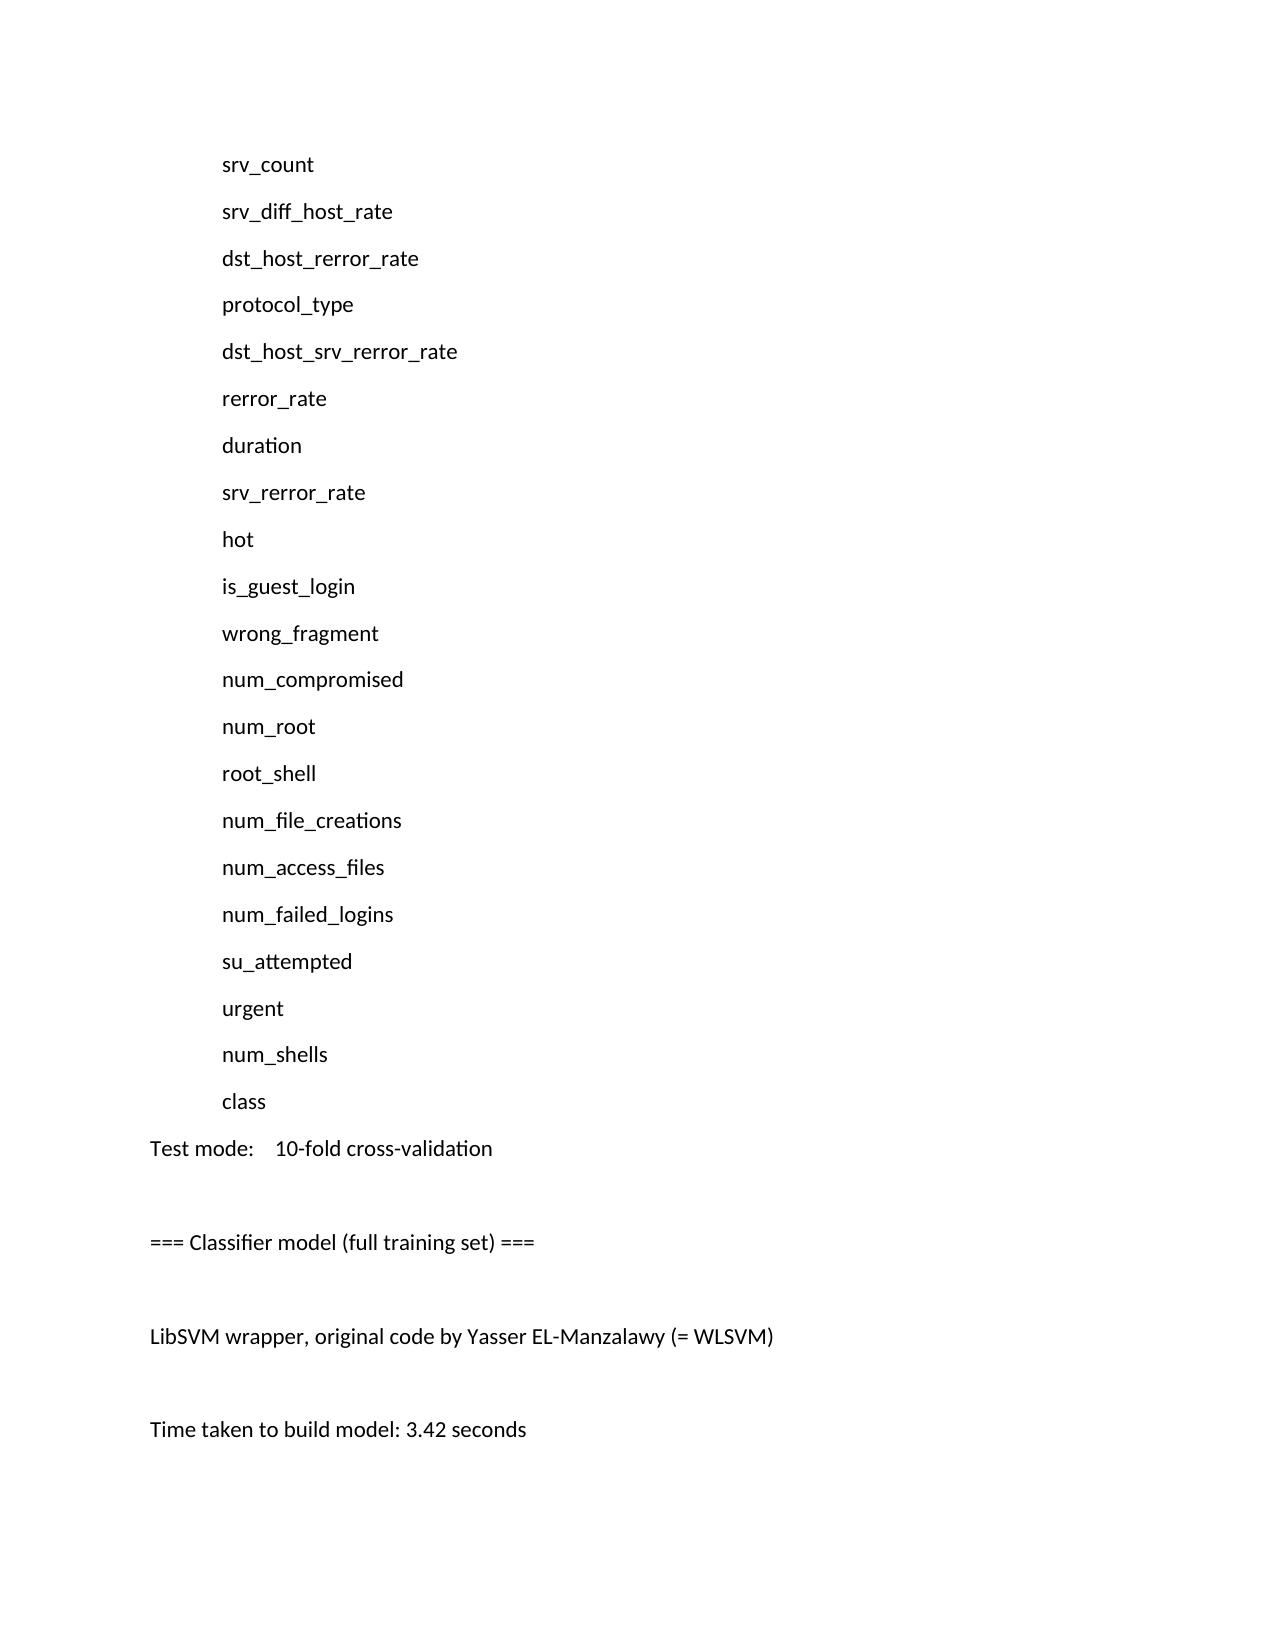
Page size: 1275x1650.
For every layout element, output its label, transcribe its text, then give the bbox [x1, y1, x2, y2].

text num_shells [150, 1041, 1125, 1069]
text num_file_creations [150, 806, 1125, 834]
text Test mode: 10-fold cross-validation [150, 1134, 1125, 1162]
text duration [150, 431, 1125, 459]
text dst_host_srv_rerror_rate [150, 337, 1125, 366]
text wrong_fragment [150, 619, 1125, 647]
text hot [150, 525, 1125, 553]
text LibSVM wrapper, original code by Yasser EL-Manzalawy (= WLSVM) [150, 1322, 1125, 1350]
text num_failed_logins [150, 900, 1125, 928]
text is_guest_login [150, 572, 1125, 600]
text num_compromised [150, 666, 1125, 694]
text num_access_files [150, 853, 1125, 881]
text srv_count [150, 150, 1125, 178]
text srv_rerror_rate [150, 478, 1125, 506]
text protocol_type [150, 291, 1125, 319]
text srv_diff_host_rate [150, 197, 1125, 225]
text rerror_rate [150, 384, 1125, 412]
text urgent [150, 994, 1125, 1022]
text num_root [150, 712, 1125, 741]
text dst_host_rerror_rate [150, 244, 1125, 272]
text Time taken to build model: 3.42 seconds [150, 1416, 1125, 1444]
text class [150, 1087, 1125, 1116]
text === Classifier model (full training set) === [150, 1228, 1125, 1256]
text su_attempted [150, 947, 1125, 975]
text root_shell [150, 759, 1125, 787]
